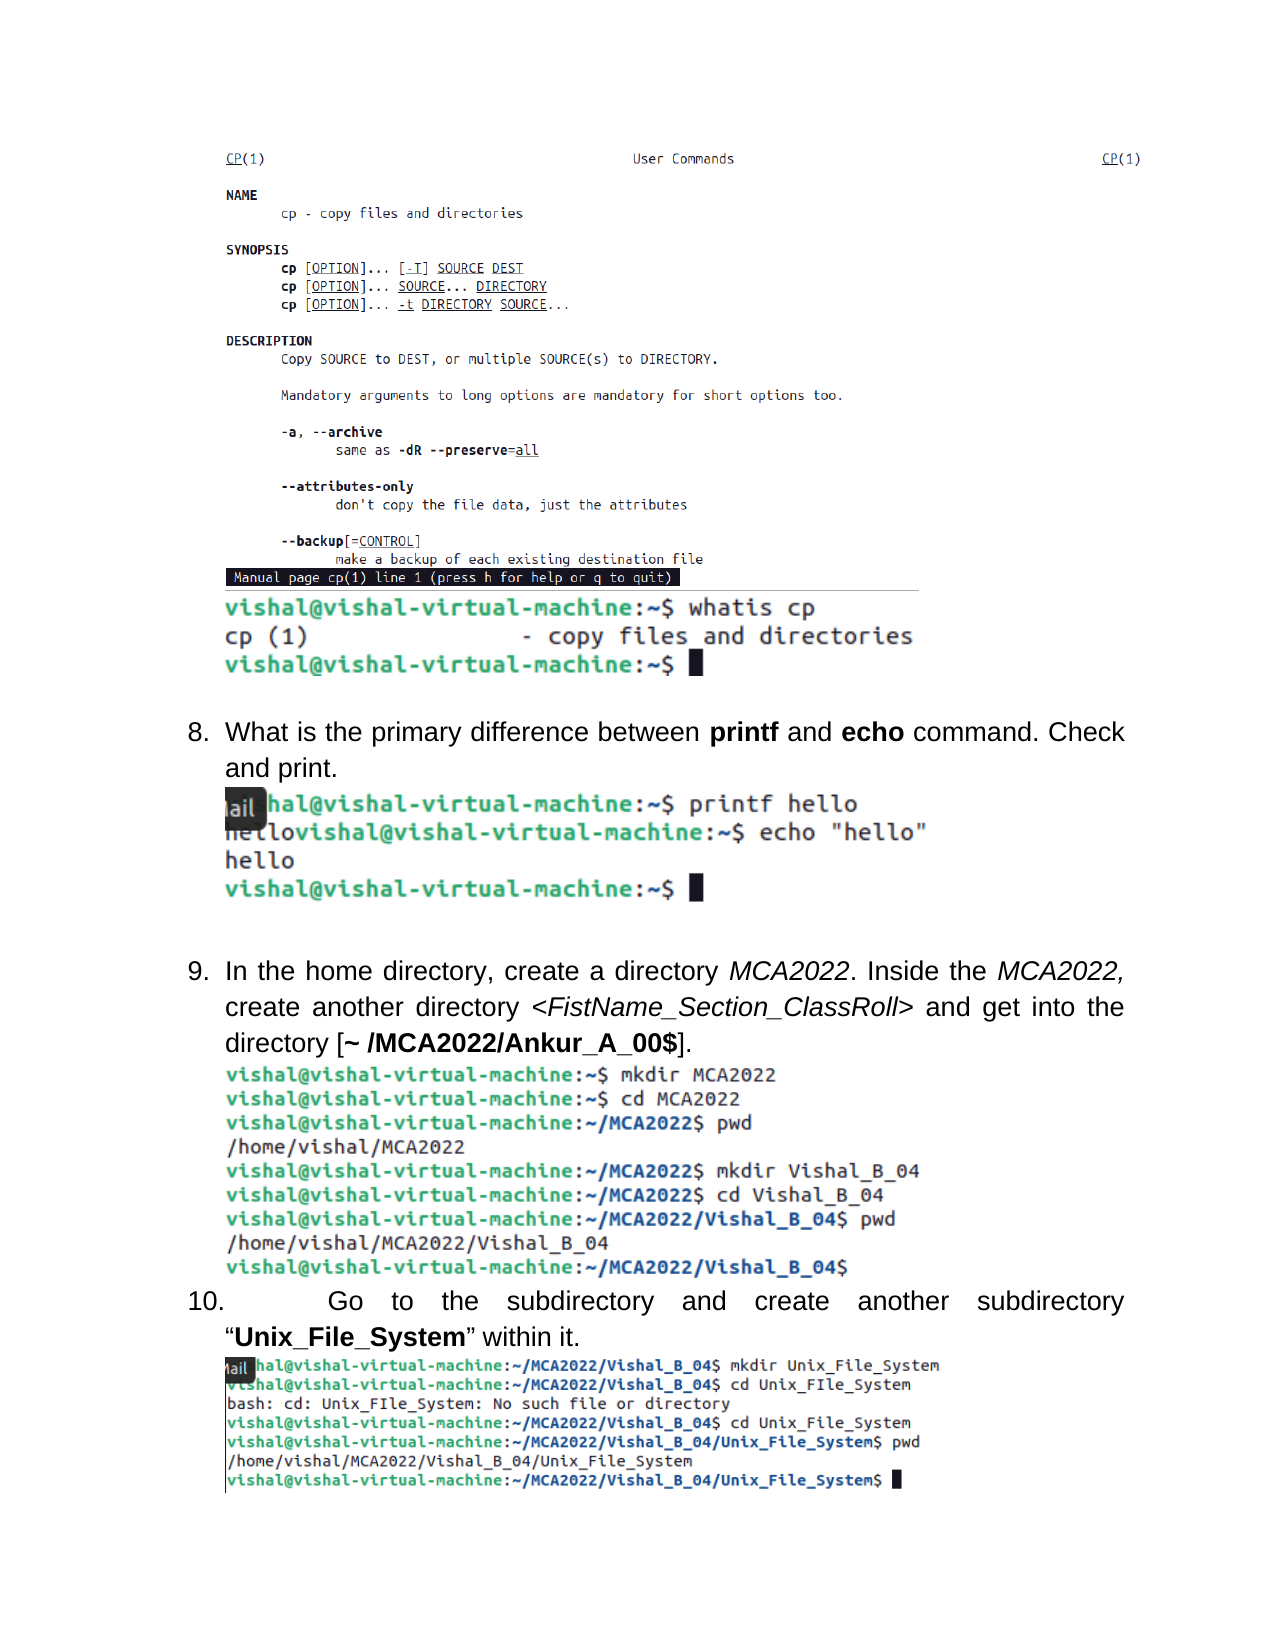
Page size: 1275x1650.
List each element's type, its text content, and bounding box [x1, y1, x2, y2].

picture [225, 1063, 919, 1282]
picture [225, 787, 935, 916]
list Go to the subdirectory and create another subdirectory “Unix_File_System” within it. [187, 1285, 1125, 1352]
picture [225, 1357, 948, 1493]
list In the home directory, create a directory MCA2022. Inside the MCA2022, create another directory <FistName_Section_ClassRoll> and get into the directory [~ /MCA2022/Ankur_A_00$]. [187, 955, 1125, 1058]
picture [225, 150, 1165, 586]
picture [225, 590, 919, 676]
list What is the primary difference between printf and echo command. Check and print. [187, 716, 1125, 783]
